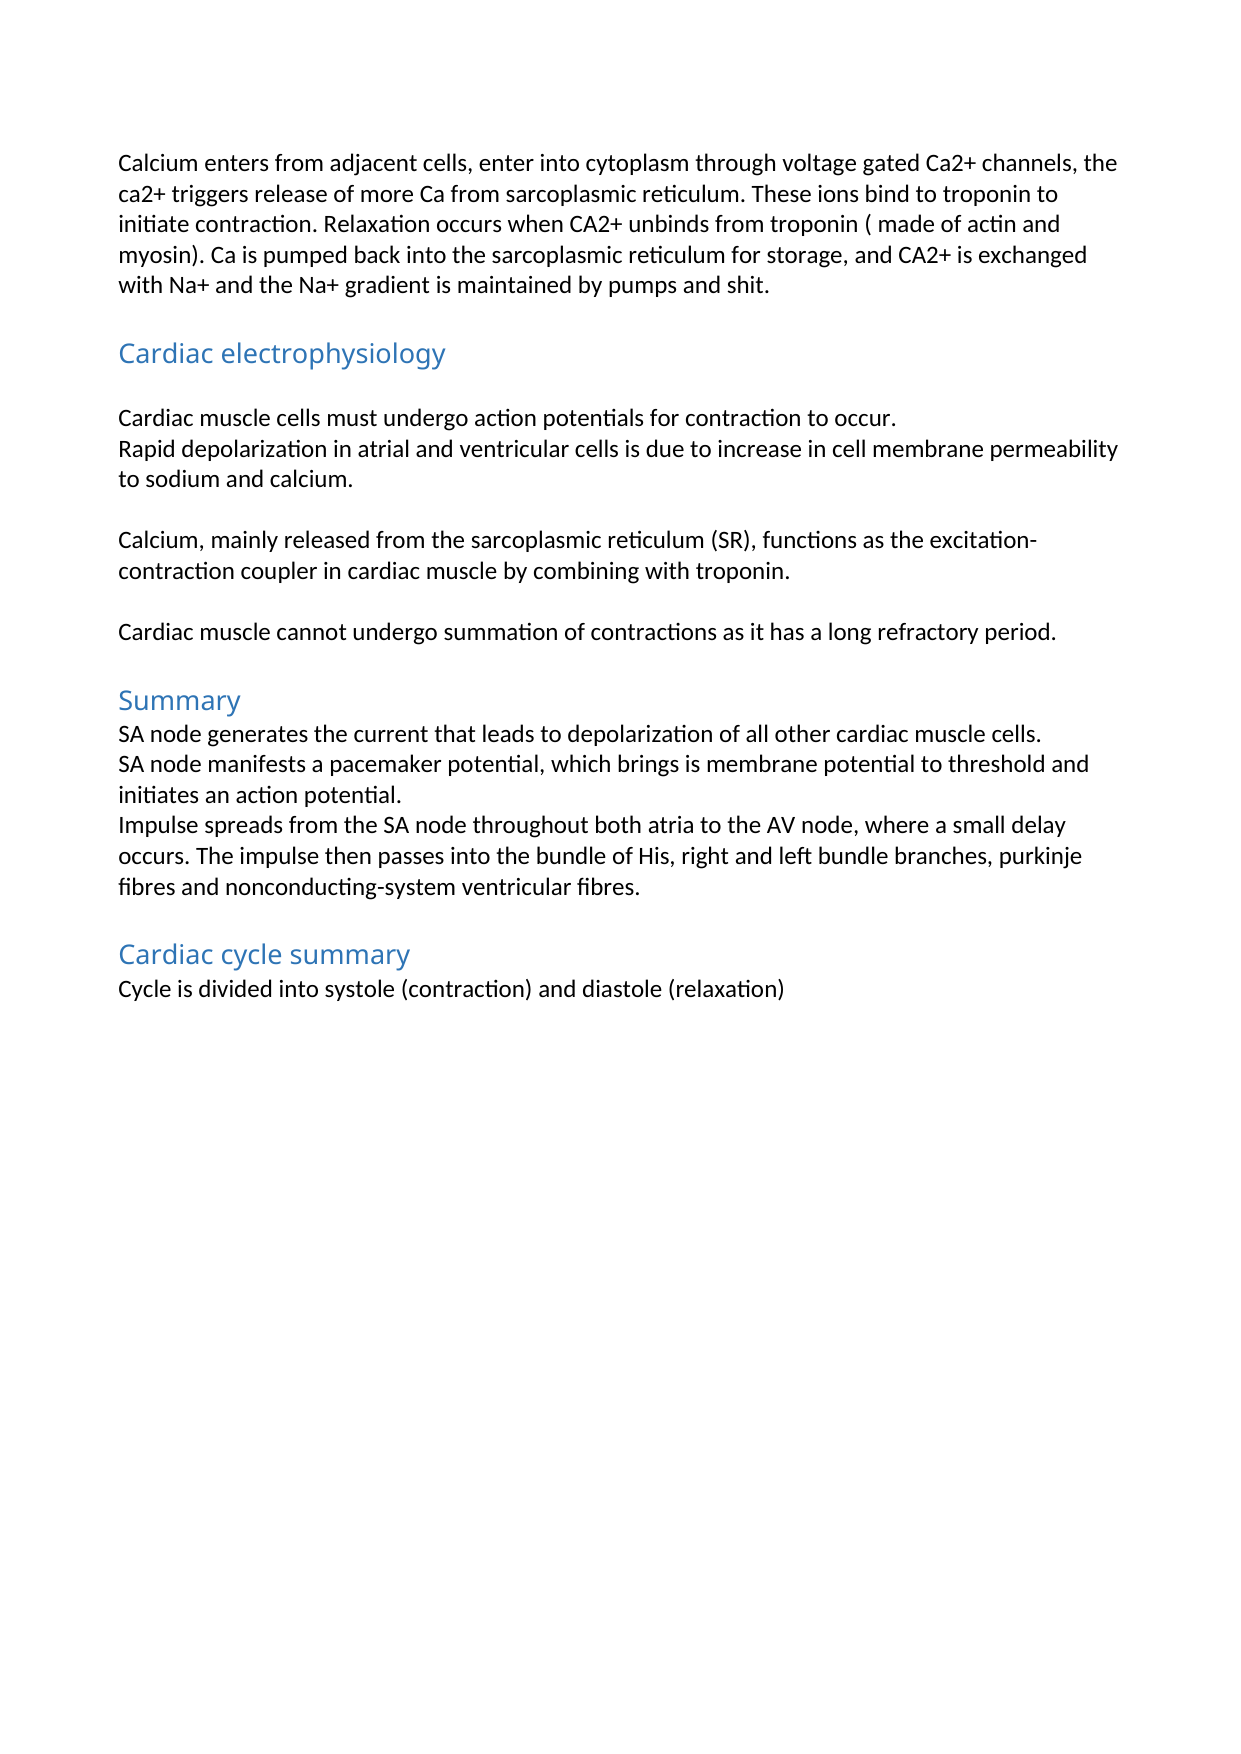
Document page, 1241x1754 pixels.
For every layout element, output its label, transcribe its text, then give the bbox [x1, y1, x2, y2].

text Cardiac muscle cells must undergo action potentials for contraction to occur. [118, 402, 1122, 433]
text Cardiac muscle cannot undergo summation of contractions as it has a long refractory period. [118, 616, 1122, 646]
text Calcium, mainly released from the sarcoplasmic reticulum (SR), functions as the excitation- contraction coupler in cardiac muscle by combining with troponin. [118, 524, 1122, 585]
subtitle Cardiac cycle summary [118, 936, 1122, 973]
subtitle Cardiac electrophysiology [118, 335, 1122, 372]
subtitle Summary [118, 681, 1122, 718]
text SA node manifests a pacemaker potential, which brings is membrane potential to threshold and initiates an action potential. [118, 748, 1122, 809]
text Cycle is divided into systole (contraction) and diastole (relaxation) [118, 973, 1122, 1003]
text Calcium enters from adjacent cells, enter into cytoplasm through voltage gated Ca2+ channels, the ca2+ triggers release of more Ca from sarcoplasmic reticulum. These ions bind to troponin to initiate contraction. Relaxation occurs when CA2+ unbinds from troponin ( made of actin and myosin). Ca is pumped back into the sarcoplasmic reticulum for storage, and CA2+ is exchanged with Na+ and the Na+ gradient is maintained by pumps and shit. [118, 148, 1122, 300]
text Impulse spreads from the SA node throughout both atria to the AV node, where a small delay occurs. The impulse then passes into the bundle of His, right and left bundle branches, purkinje fibres and nonconducting-system ventricular fibres. [118, 809, 1122, 901]
text Rapid depolarization in atrial and ventricular cells is due to increase in cell membrane permeability to sodium and calcium. [118, 433, 1122, 494]
text SA node generates the current that leads to depolarization of all other cardiac muscle cells. [118, 718, 1122, 748]
